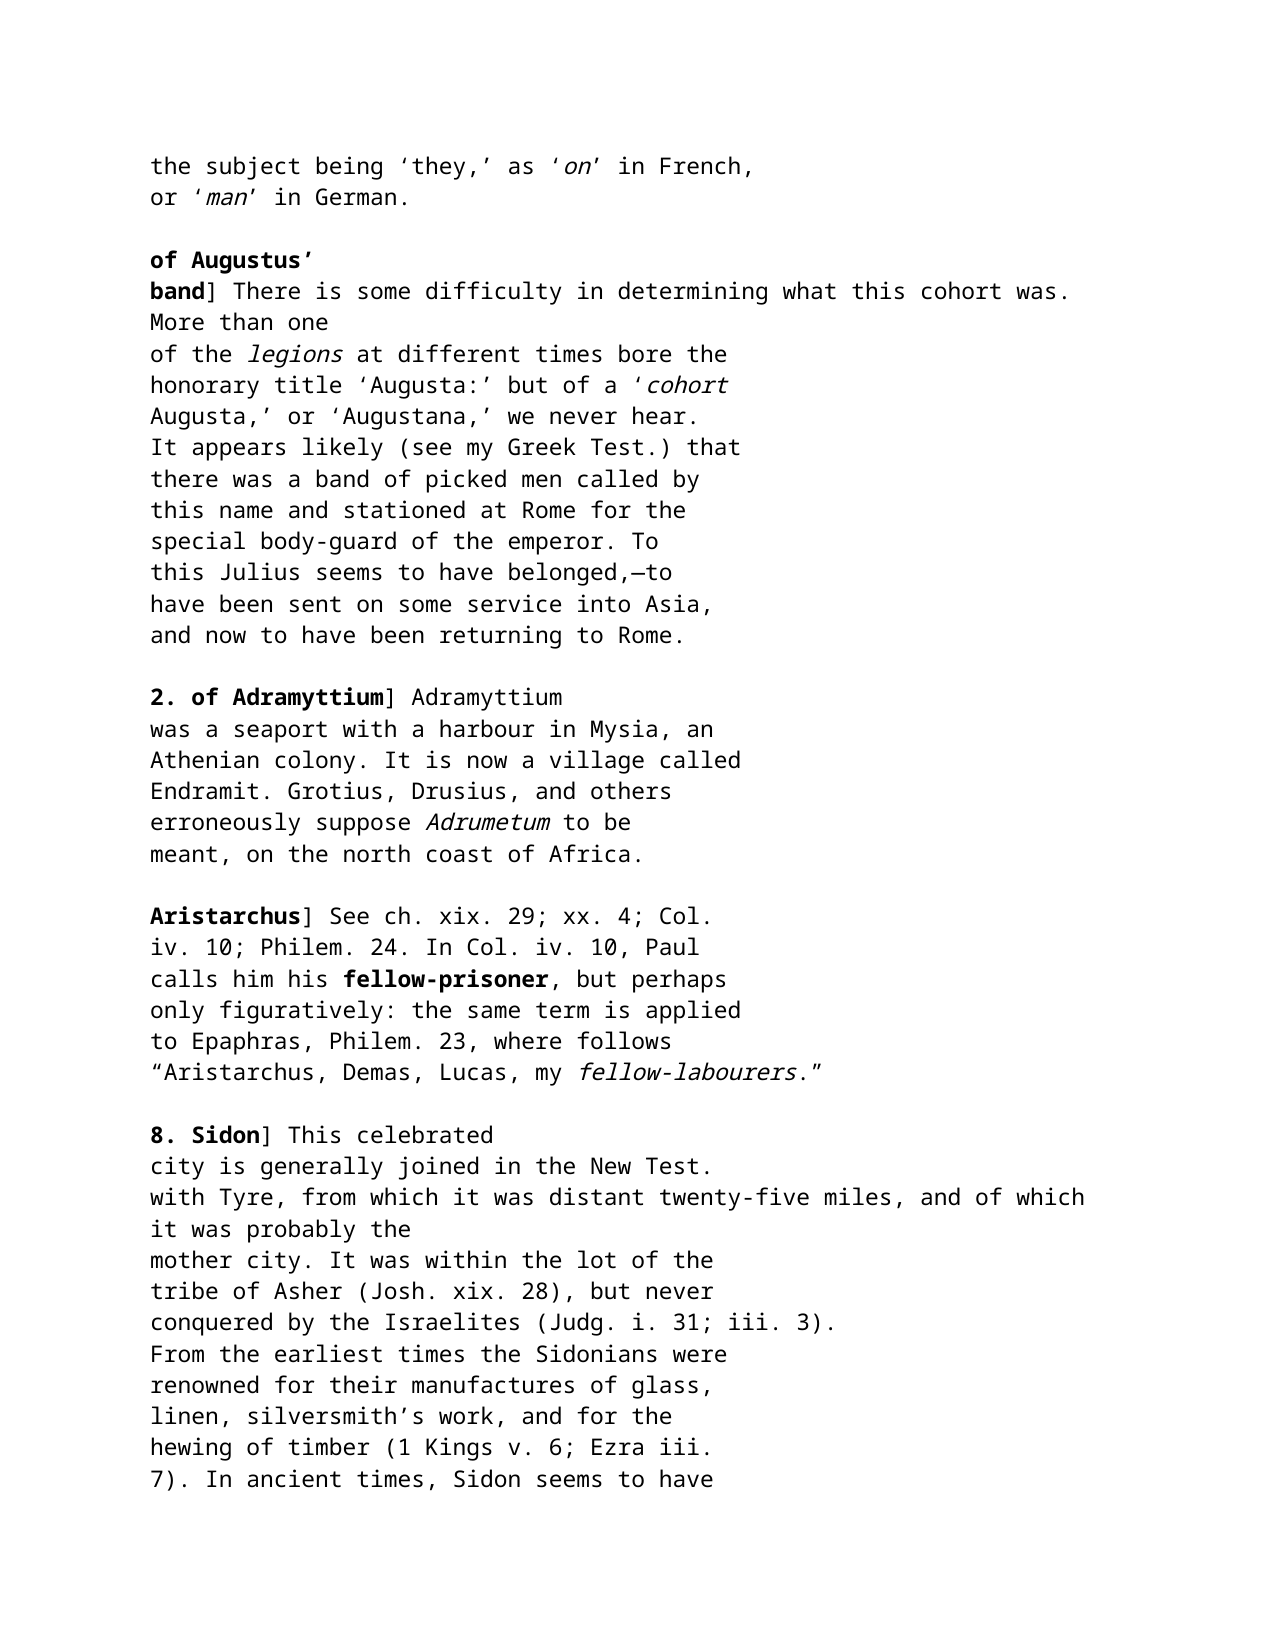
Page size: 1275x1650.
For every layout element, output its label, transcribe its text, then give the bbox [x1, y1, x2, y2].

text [150, 150, 1125, 212]
text of Augustus’ band] There is some difficulty in determining what this cohort was. More than one of the legions at different times bore the honorary title ‘Augusta:’ but of a ‘cohort Augusta,’ or ‘Augustana,’ we never hear. It appears likely (see my Greek Test.) that there was a band of picked men called by this name and stationed at Rome for the special body-guard of the emperor. To this Julius seems to have belonged,—to have been sent on some service into Asia, and now to have been returning to Rome. [150, 244, 1125, 650]
text Aristarchus] See ch. xix. 29; xx. 4; Col. iv. 10; Philem. 24. In Col. iv. 10, Paul calls him his fellow-prisoner, but perhaps only figuratively: the same term is applied to Epaphras, Philem. 23, where follows “Aristarchus, Demas, Lucas, my fellow-labourers.” [150, 869, 1125, 1087]
text 2. of Adramyttium] Adramyttium was a seaport with a harbour in Mysia, an Athenian colony. It is now a village called Endramit. Grotius, Drusius, and others erroneously suppose Adrumetum to be meant, on the north coast of Africa. [150, 650, 1125, 869]
text 8. Sidon] This celebrated city is generally joined in the New Test. with Tyre, from which it was distant twenty-five miles, and of which it was probably the mother city. It was within the lot of the tribe of Asher (Josh. xix. 28), but never conquered by the Israelites (Judg. i. 31; iii. 3). From the earliest times the Sidonians were renowned for their manufactures of glass, linen, silversmith’s work, and for the hewing of timber (1 Kings v. 6; Ezra iii. 7). In ancient times, Sidon seems to have [150, 1119, 1125, 1494]
